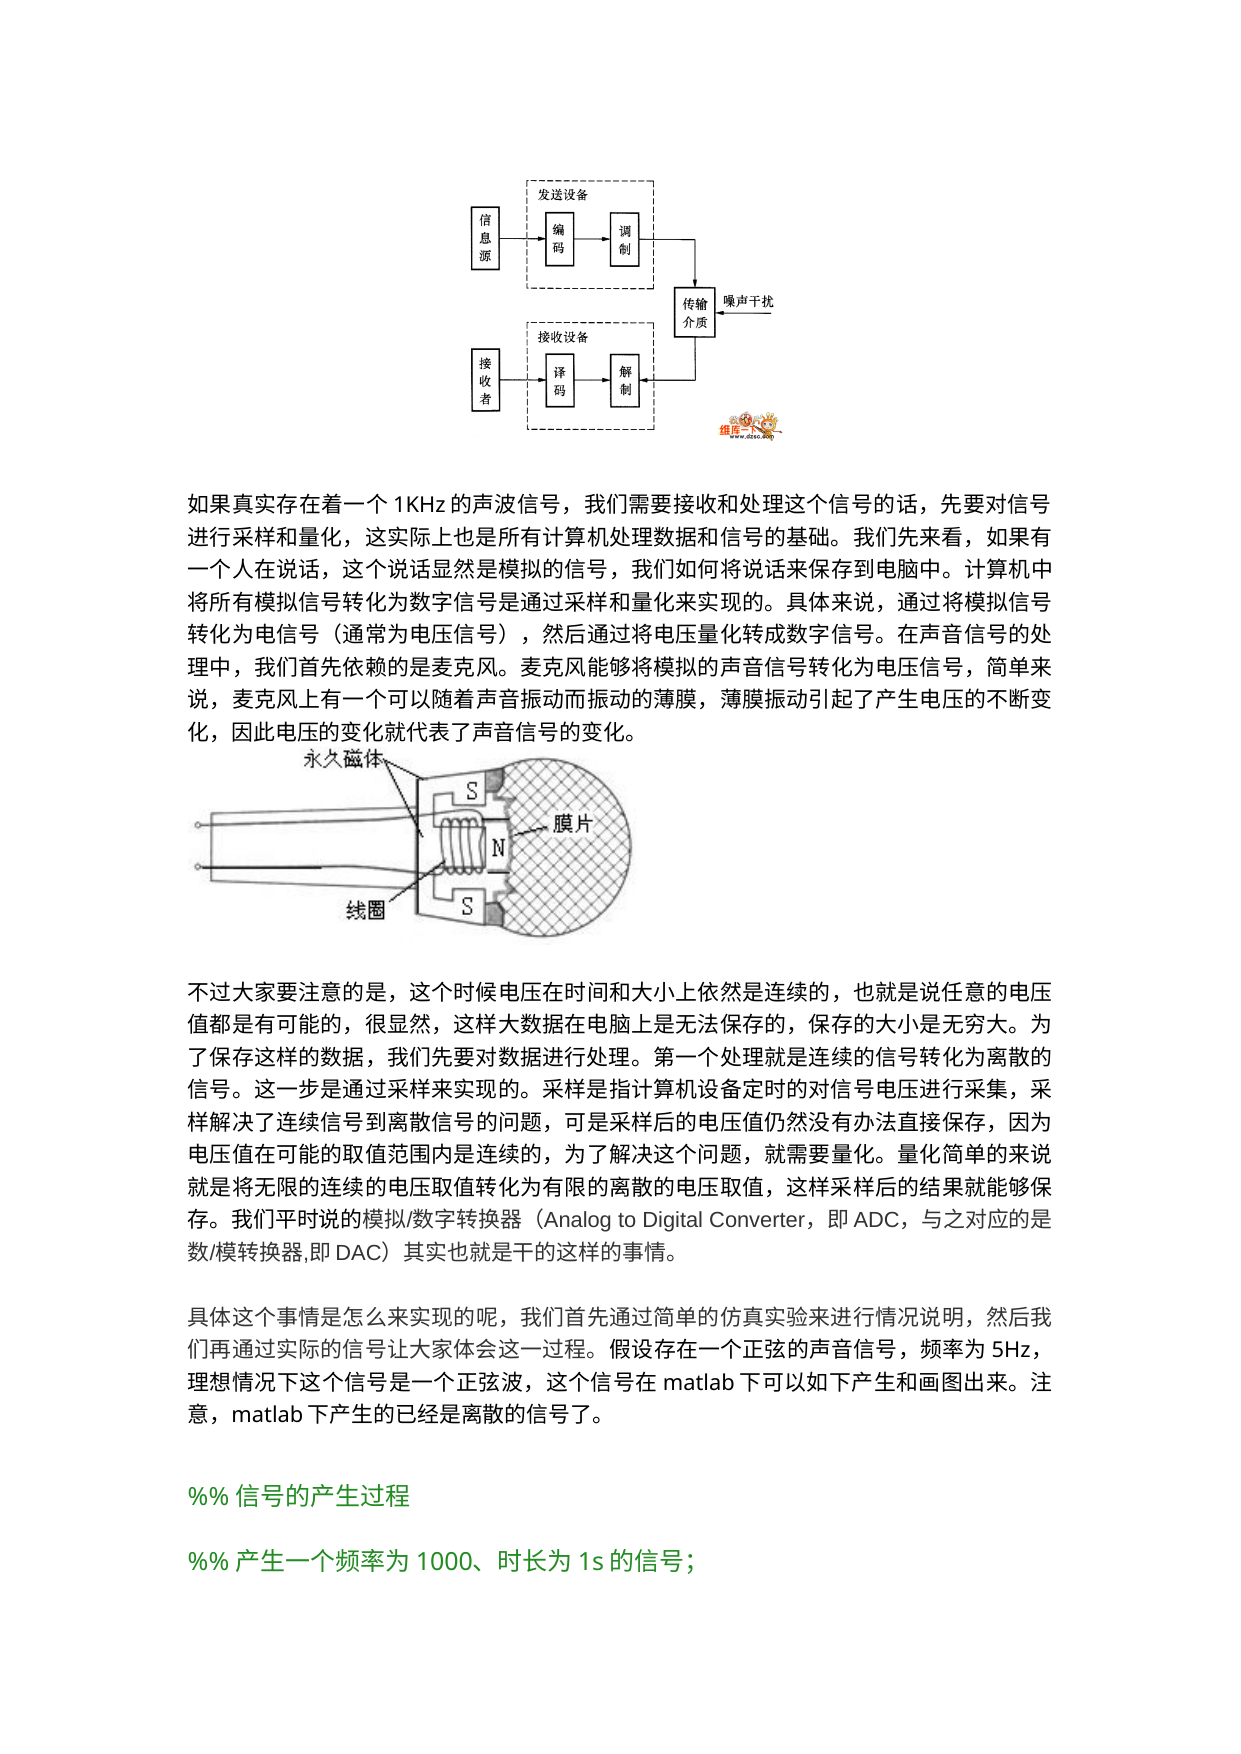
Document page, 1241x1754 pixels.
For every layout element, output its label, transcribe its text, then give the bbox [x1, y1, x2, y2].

picture [187, 747, 637, 945]
text 不过大家要注意的是，这个时候电压在时间和大小上依然是连续的，也就是说任意的电压值都是有可能的，很显然，这样大数据在电脑上是无法保存的，保存的大小是无穷大。为了保存这样的数据，我们先要对数据进行处理。第一个处理就是连续的信号转化为离散的信号。这一步是通过采样来实现的。采样是指计算机设备定时的对信号电压进行采集，采样解决了连续信号到离散信号的问题，可是采样后的电压值仍然没有办法直接保存，因为电压值在可能的取值范围内是连续的，为了解决这个问题，就需要量化。量化简单的来说就是将无限的连续的电压取值转化为有限的离散的电压取值，这样采样后的结果就能够保存。我们平时说的模拟/数字转换器（Analog to Digital Converter，即ADC，与之对应的是数/模转换器,即DAC）其实也就是干的这样的事情。 [187, 974, 1053, 1267]
text 具体这个事情是怎么来实现的呢，我们首先通过简单的仿真实验来进行情况说明，然后我们再通过实际的信号让大家体会这一过程。假设存在一个正弦的声音信号，频率为5Hz，理想情况下这个信号是一个正弦波，这个信号在matlab下可以如下产生和画图出来。注意，matlab下产生的已经是离散的信号了。 [187, 1299, 1053, 1429]
text 如果真实存在着一个1KHz的声波信号，我们需要接收和处理这个信号的话，先要对信号进行采样和量化，这实际上也是所有计算机处理数据和信号的基础。我们先来看，如果有一个人在说话，这个说话显然是模拟的信号，我们如何将说话来保存到电脑中。计算机中将所有模拟信号转化为数字信号是通过采样和量化来实现的。具体来说，通过将模拟信号转化为电信号（通常为电压信号），然后通过将电压量化转成数字信号。在声音信号的处理中，我们首先依赖的是麦克风。麦克风能够将模拟的声音信号转化为电压信号，简单来说，麦克风上有一个可以随着声音振动而振动的薄膜，薄膜振动引起了产生电压的不断变化，因此电压的变化就代表了声音信号的变化。 [187, 487, 1053, 747]
text %% 信号的产生过程 [187, 1462, 1053, 1527]
text %% 产生一个频率为1000、时长为1s的信号； [187, 1527, 1053, 1592]
picture [457, 162, 783, 441]
